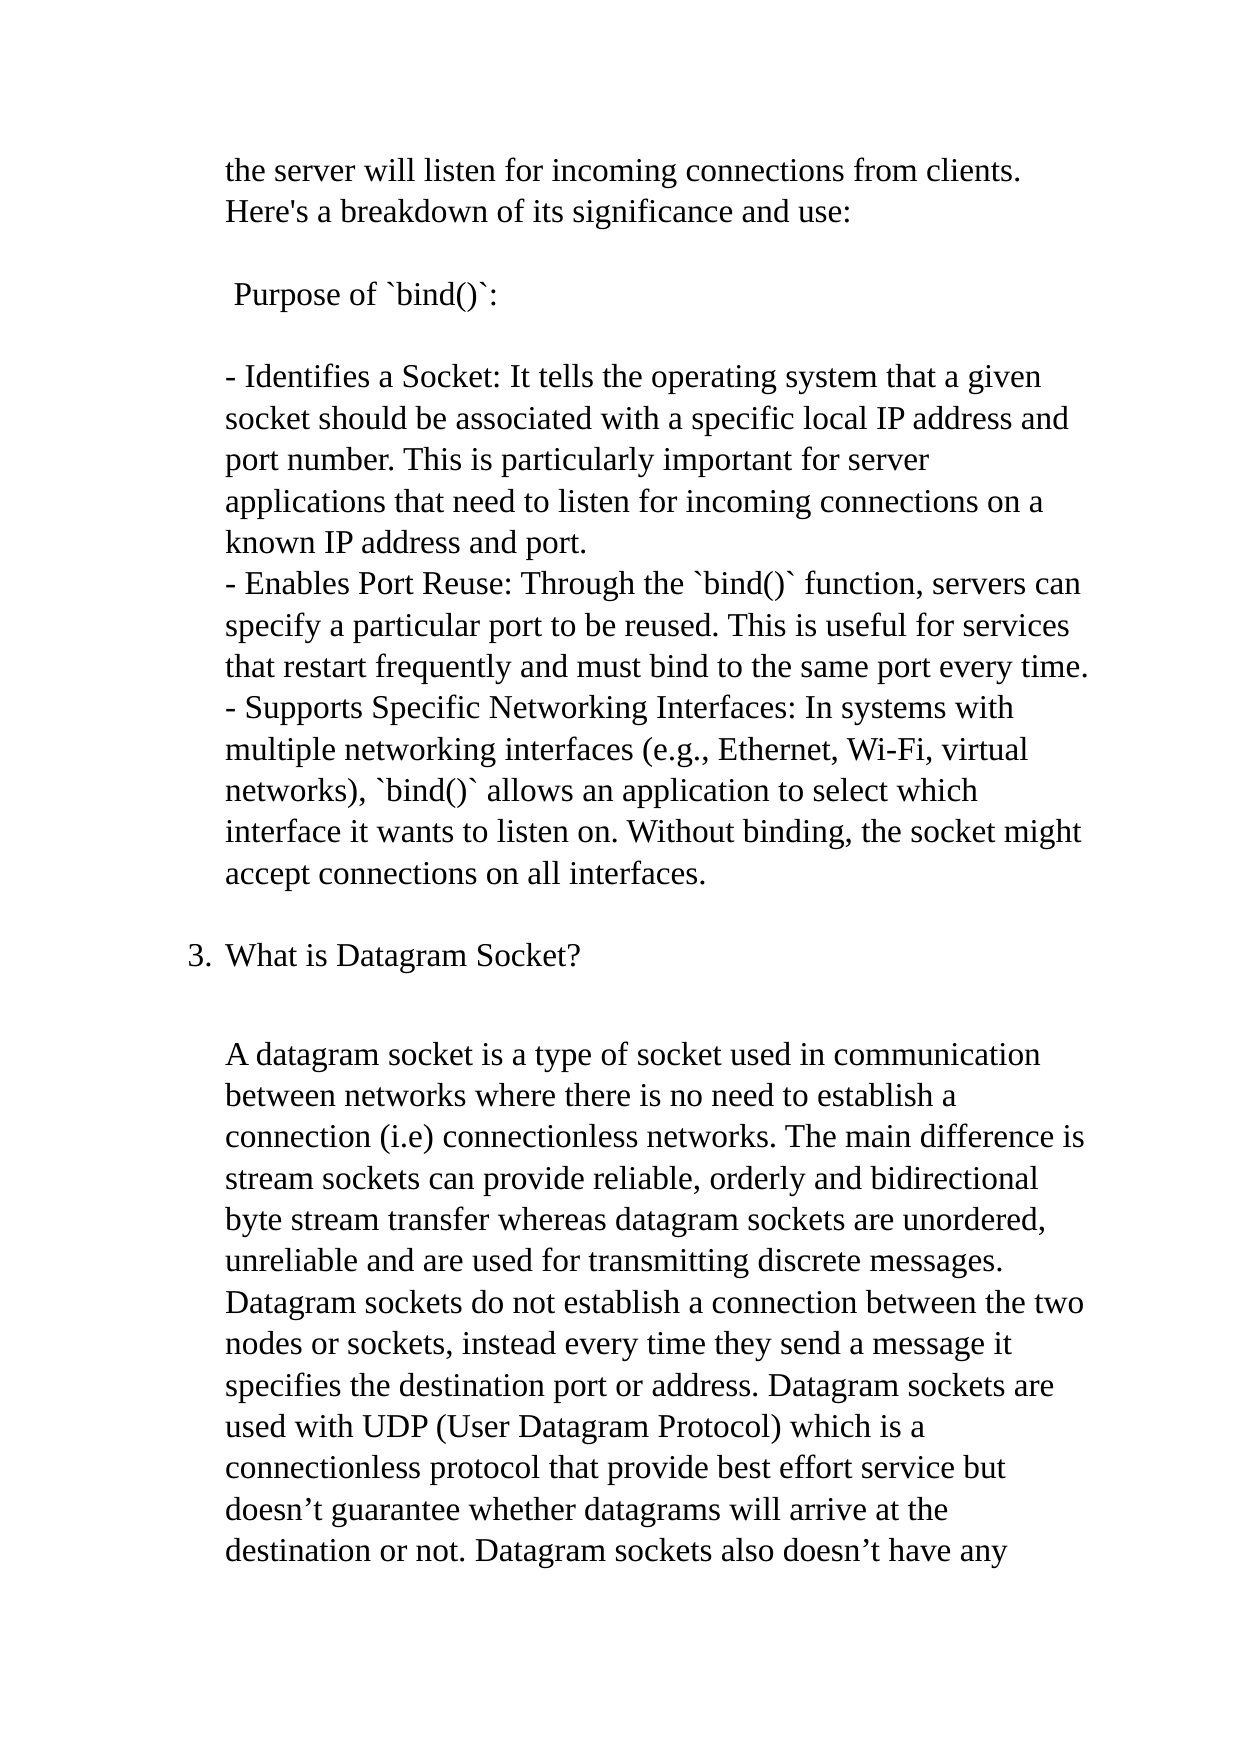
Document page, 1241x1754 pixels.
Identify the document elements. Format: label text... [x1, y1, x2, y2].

list - Supports Specific Networking Interfaces: In systems with multiple networking interfaces (e.g., Ethernet, Wi-Fi, virtual networks), `bind()` allows an application to select which interface it wants to listen on. Without binding, the socket might accept connections on all interfaces. [225, 688, 1090, 891]
list Purpose of `bind()`: [225, 274, 1090, 312]
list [225, 150, 1090, 230]
list - Enables Port Reuse: Through the `bind()` function, servers can specify a particular port to be reused. This is useful for services that restart frequently and must bind to the same port every time. [225, 563, 1090, 684]
list - Identifies a Socket: It tells the operating system that a given socket should be associated with a specific local IP address and port number. This is particularly important for server applications that need to listen for incoming connections on a known IP address and port. [225, 357, 1090, 561]
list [225, 1034, 1090, 1568]
list What is Datagram Socket? [187, 936, 1090, 974]
